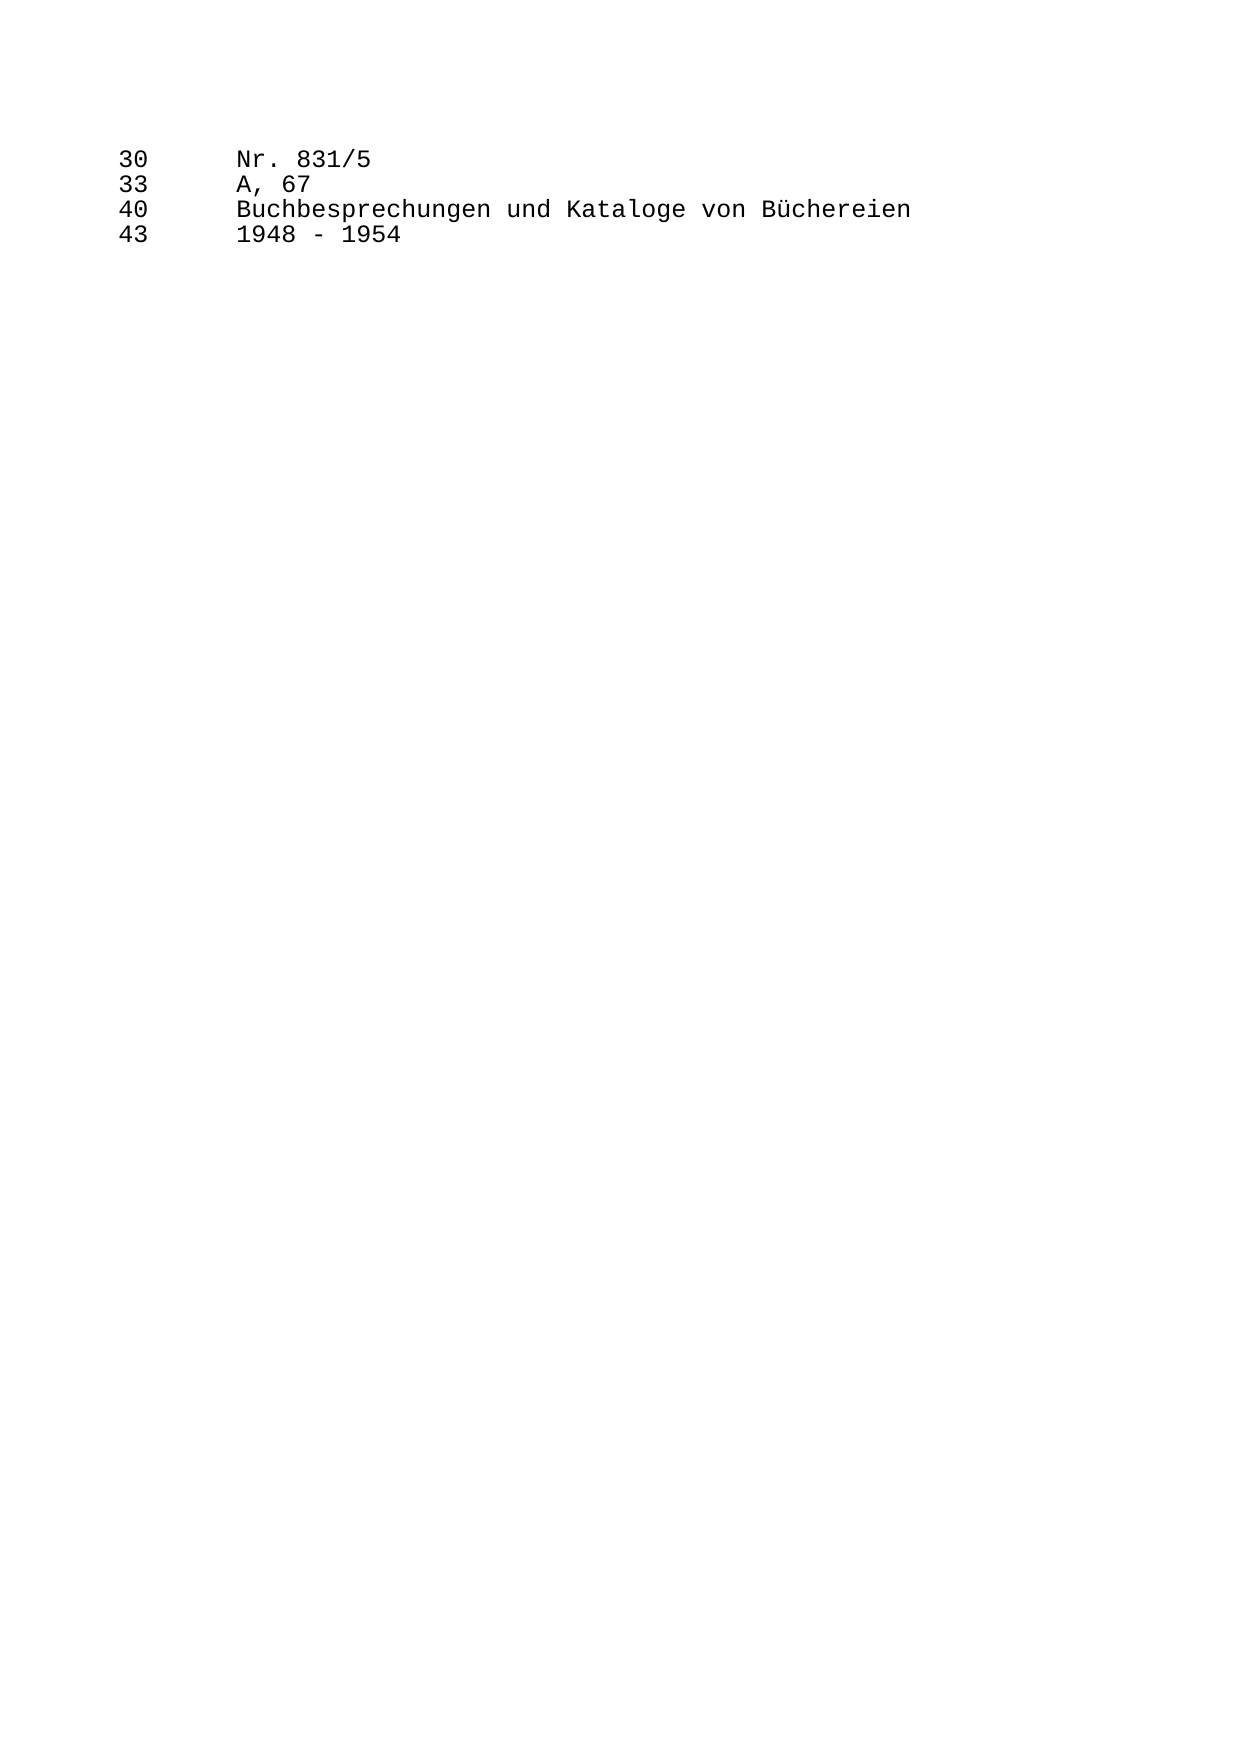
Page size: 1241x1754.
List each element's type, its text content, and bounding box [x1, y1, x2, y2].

text 30 Nr. 831/5 [118, 148, 1122, 173]
text 43 1948 - 1954 [118, 223, 1122, 248]
text 40 s[Buchbesprechung]sen und s[2{Kataloge} von 1{Bücherei}]sen [118, 198, 1122, 223]
text 33 A, 67 [118, 173, 1122, 198]
